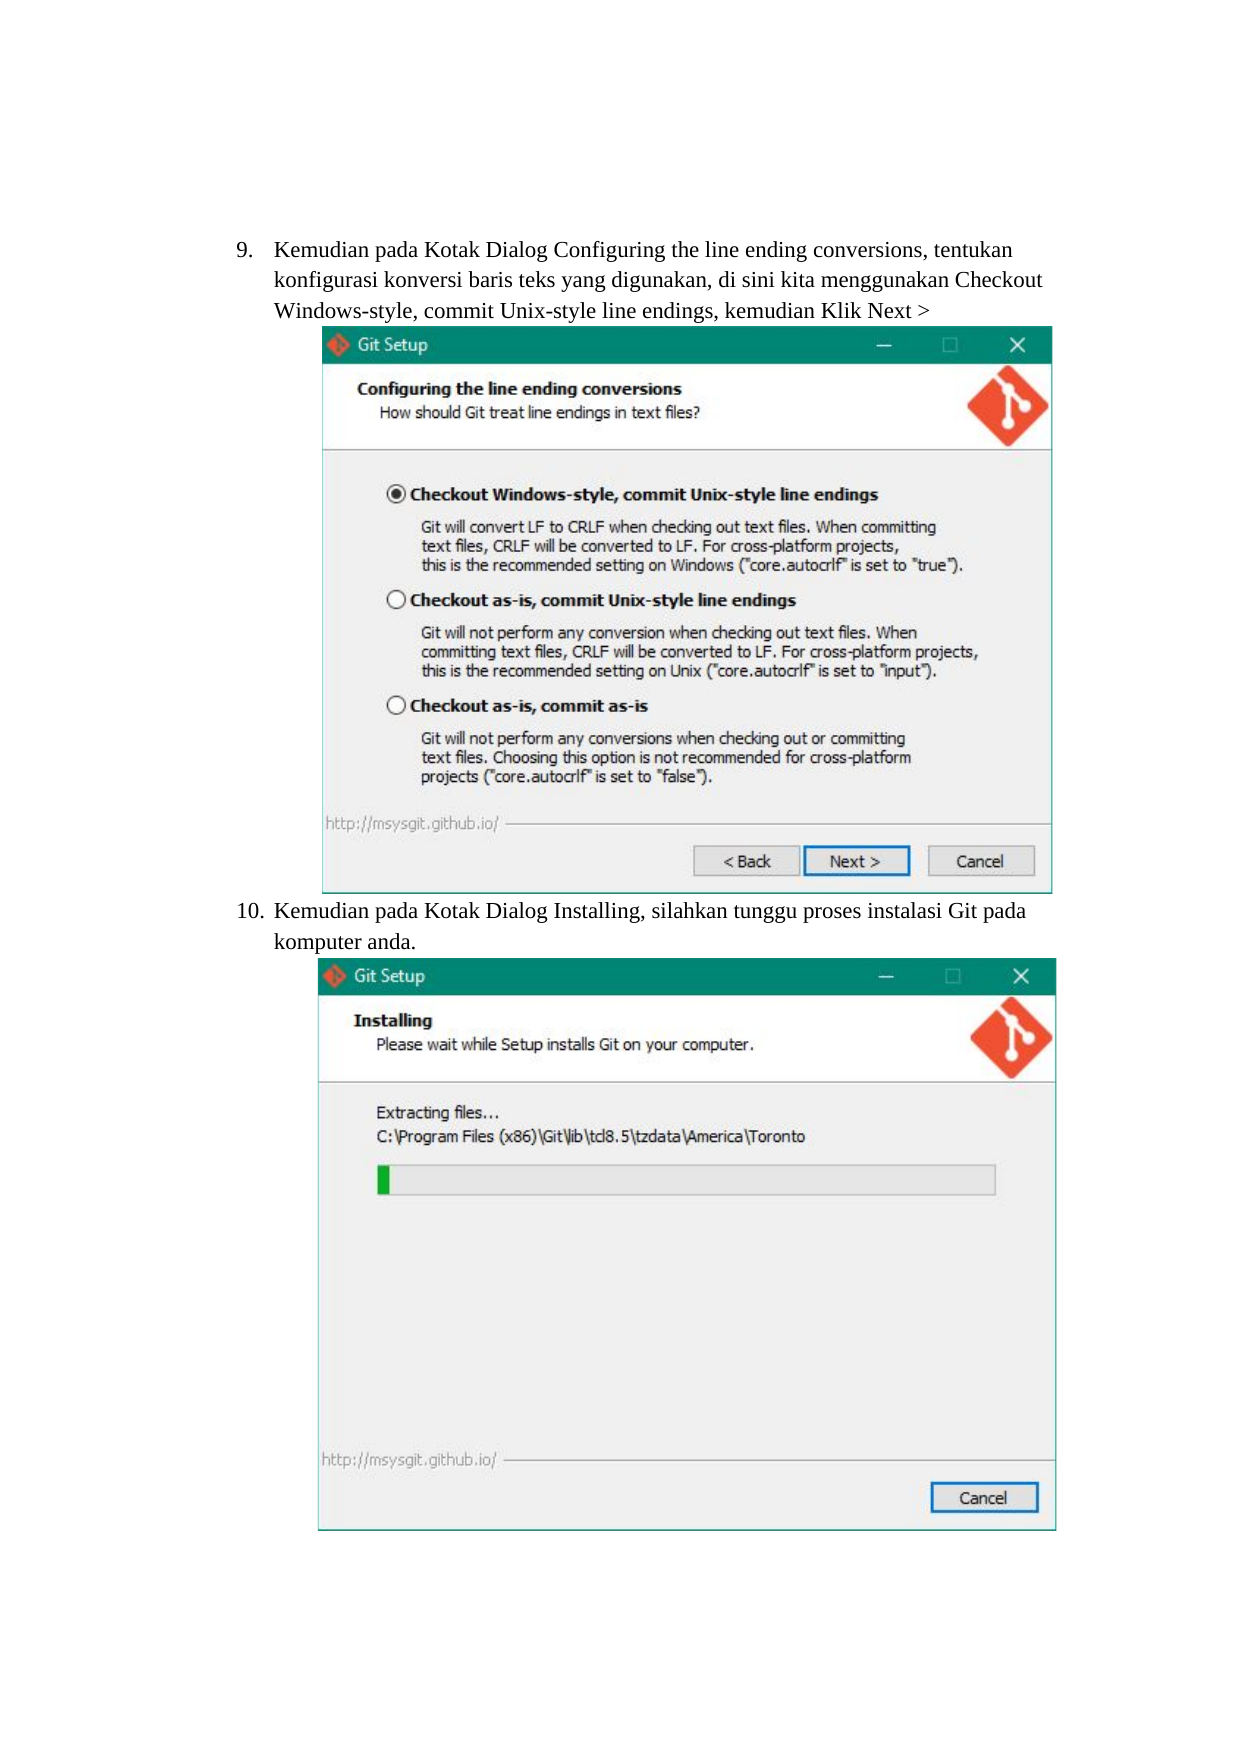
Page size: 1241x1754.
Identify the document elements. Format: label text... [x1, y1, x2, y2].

picture [322, 326, 1053, 894]
list Kemudian pada Kotak Dialog Installing, silahkan tunggu proses instalasi Git pada komputer anda. [236, 898, 1063, 954]
list Kemudian pada Kotak Dialog Configuring the line ending conversions, tentukan konfigurasi konversi baris teks yang digunakan, di sini kita menggunakan Checkout Windows-style, commit Unix-style line endings, kemudian Klik Next > [236, 236, 1063, 323]
picture [317, 958, 1057, 1531]
